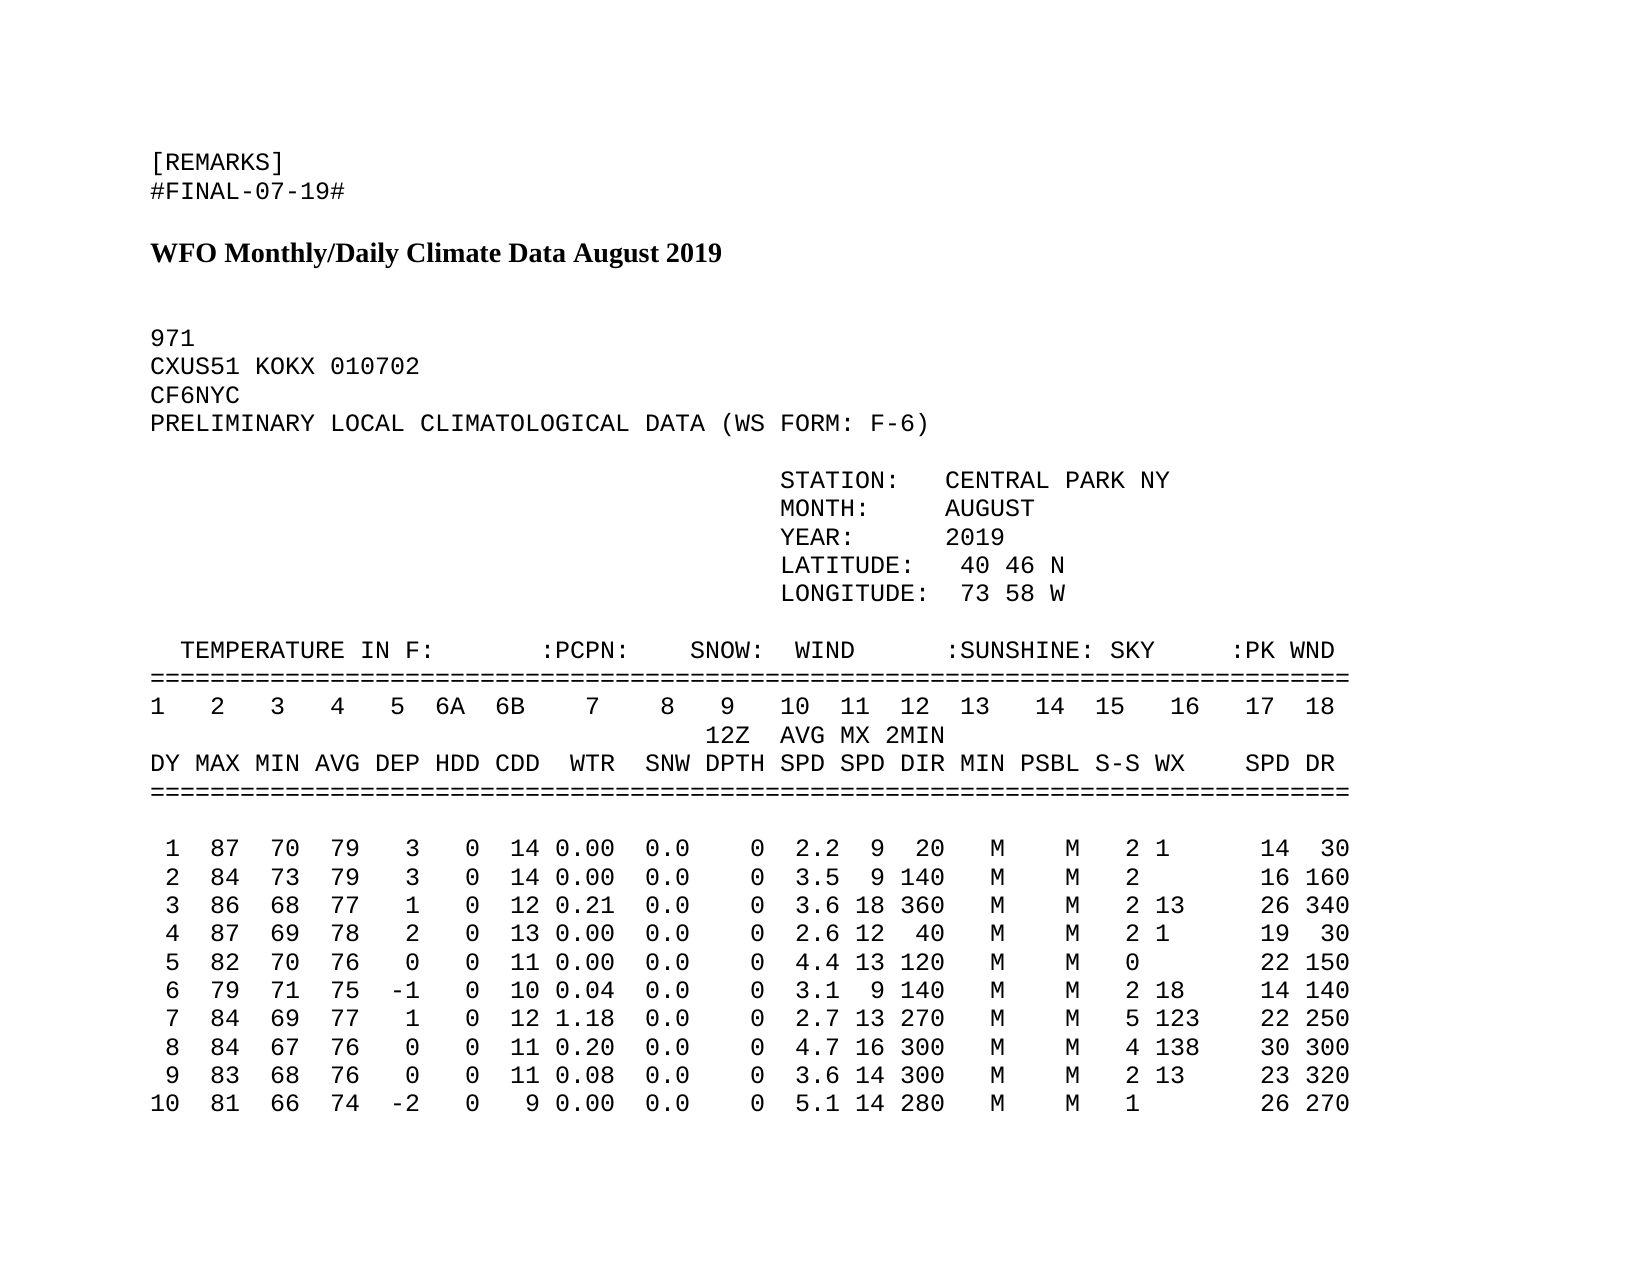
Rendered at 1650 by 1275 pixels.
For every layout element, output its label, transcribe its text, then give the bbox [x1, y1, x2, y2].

text 5 82 70 76 0 0 11 0.00 0.0 0 4.4 13 120 M M 0 22 150 [150, 949, 1500, 977]
text DY MAX MIN AVG DEP HDD CDD WTR SNW DPTH SPD SPD DIR MIN PSBL S-S WX SPD DR [150, 751, 1500, 779]
text PRELIMINARY LOCAL CLIMATOLOGICAL DATA (WS FORM: F-6) [150, 411, 1500, 439]
text STATION: CENTRAL PARK NY [150, 467, 1500, 496]
text 3 86 68 77 1 0 12 0.21 0.0 0 3.6 18 360 M M 2 13 26 340 [150, 892, 1500, 921]
text WFO Monthly/Daily Climate Data August 2019 [150, 236, 1500, 268]
text 971 [150, 326, 1500, 354]
text 1 87 70 79 3 0 14 0.00 0.0 0 2.2 9 20 M M 2 1 14 30 [150, 836, 1500, 864]
text 10 81 66 74 -2 0 9 0.00 0.0 0 5.1 14 280 M M 1 26 270 [150, 1091, 1500, 1119]
text 8 84 67 76 0 0 11 0.20 0.0 0 4.7 16 300 M M 4 138 30 300 [150, 1034, 1500, 1062]
text [REMARKS] [150, 150, 1500, 178]
text #FINAL-07-19# [150, 178, 1500, 207]
text TEMPERATURE IN F: :PCPN: SNOW: WIND :SUNSHINE: SKY :PK WND [150, 637, 1500, 666]
text YEAR: 2019 [150, 524, 1500, 552]
text 12Z AVG MX 2MIN [150, 722, 1500, 751]
text 7 84 69 77 1 0 12 1.18 0.0 0 2.7 13 270 M M 5 123 22 250 [150, 1006, 1500, 1034]
text MONTH: AUGUST [150, 496, 1500, 524]
text 6 79 71 75 -1 0 10 0.04 0.0 0 3.1 9 140 M M 2 18 14 140 [150, 977, 1500, 1006]
text LATITUDE: 40 46 N [150, 552, 1500, 581]
text 2 84 73 79 3 0 14 0.00 0.0 0 3.5 9 140 M M 2 16 160 [150, 864, 1500, 892]
text ================================================================================ [150, 779, 1500, 807]
text LONGITUDE: 73 58 W [150, 581, 1500, 609]
text CF6NYC [150, 382, 1500, 411]
text 4 87 69 78 2 0 13 0.00 0.0 0 2.6 12 40 M M 2 1 19 30 [150, 921, 1500, 949]
text CXUS51 KOKX 010702 [150, 354, 1500, 382]
text ================================================================================ [150, 666, 1500, 694]
text 1 2 3 4 5 6A 6B 7 8 9 10 11 12 13 14 15 16 17 18 [150, 694, 1500, 722]
text 9 83 68 76 0 0 11 0.08 0.0 0 3.6 14 300 M M 2 13 23 320 [150, 1062, 1500, 1091]
